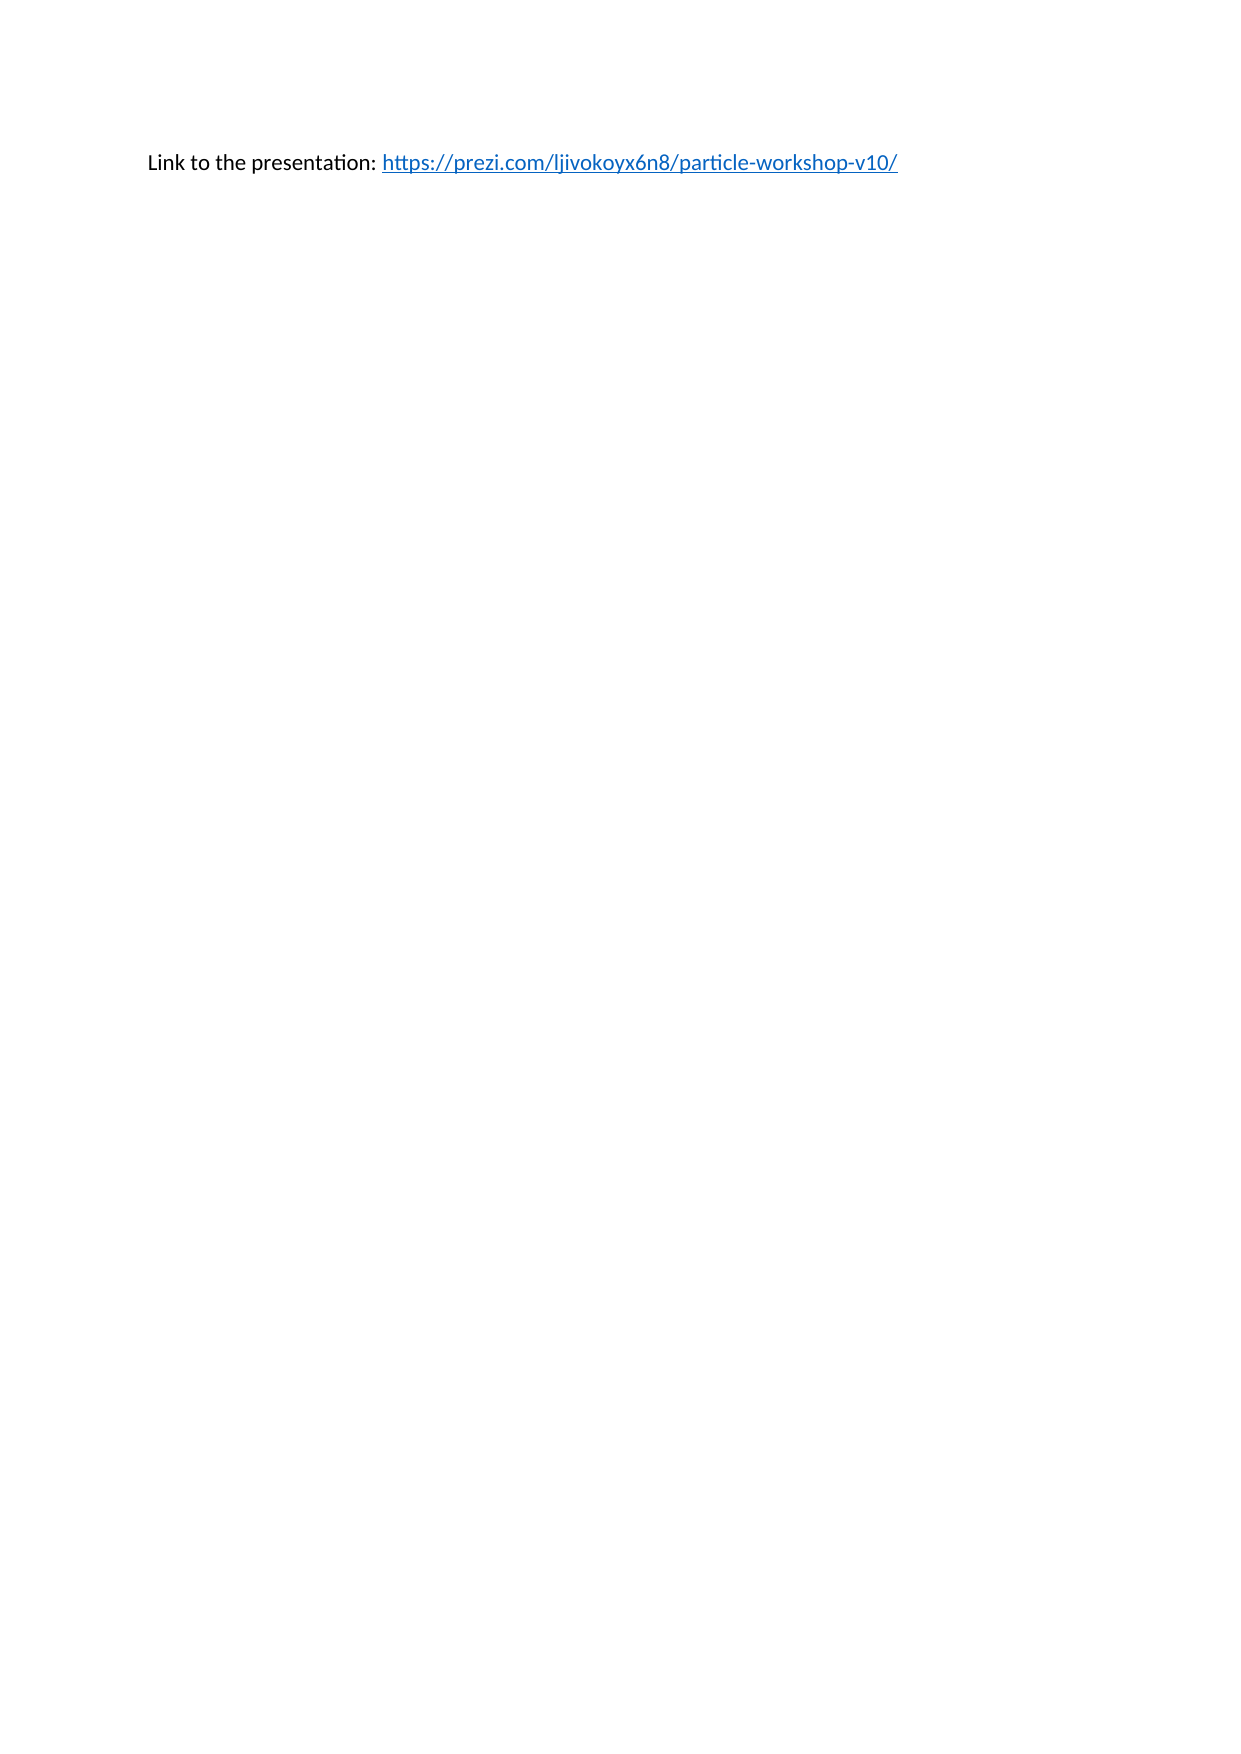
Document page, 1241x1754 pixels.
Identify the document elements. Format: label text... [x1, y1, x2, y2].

text Link to the presentation: https://prezi.com/ljivokoyx6n8/particle-workshop-v10/ [148, 148, 1093, 176]
